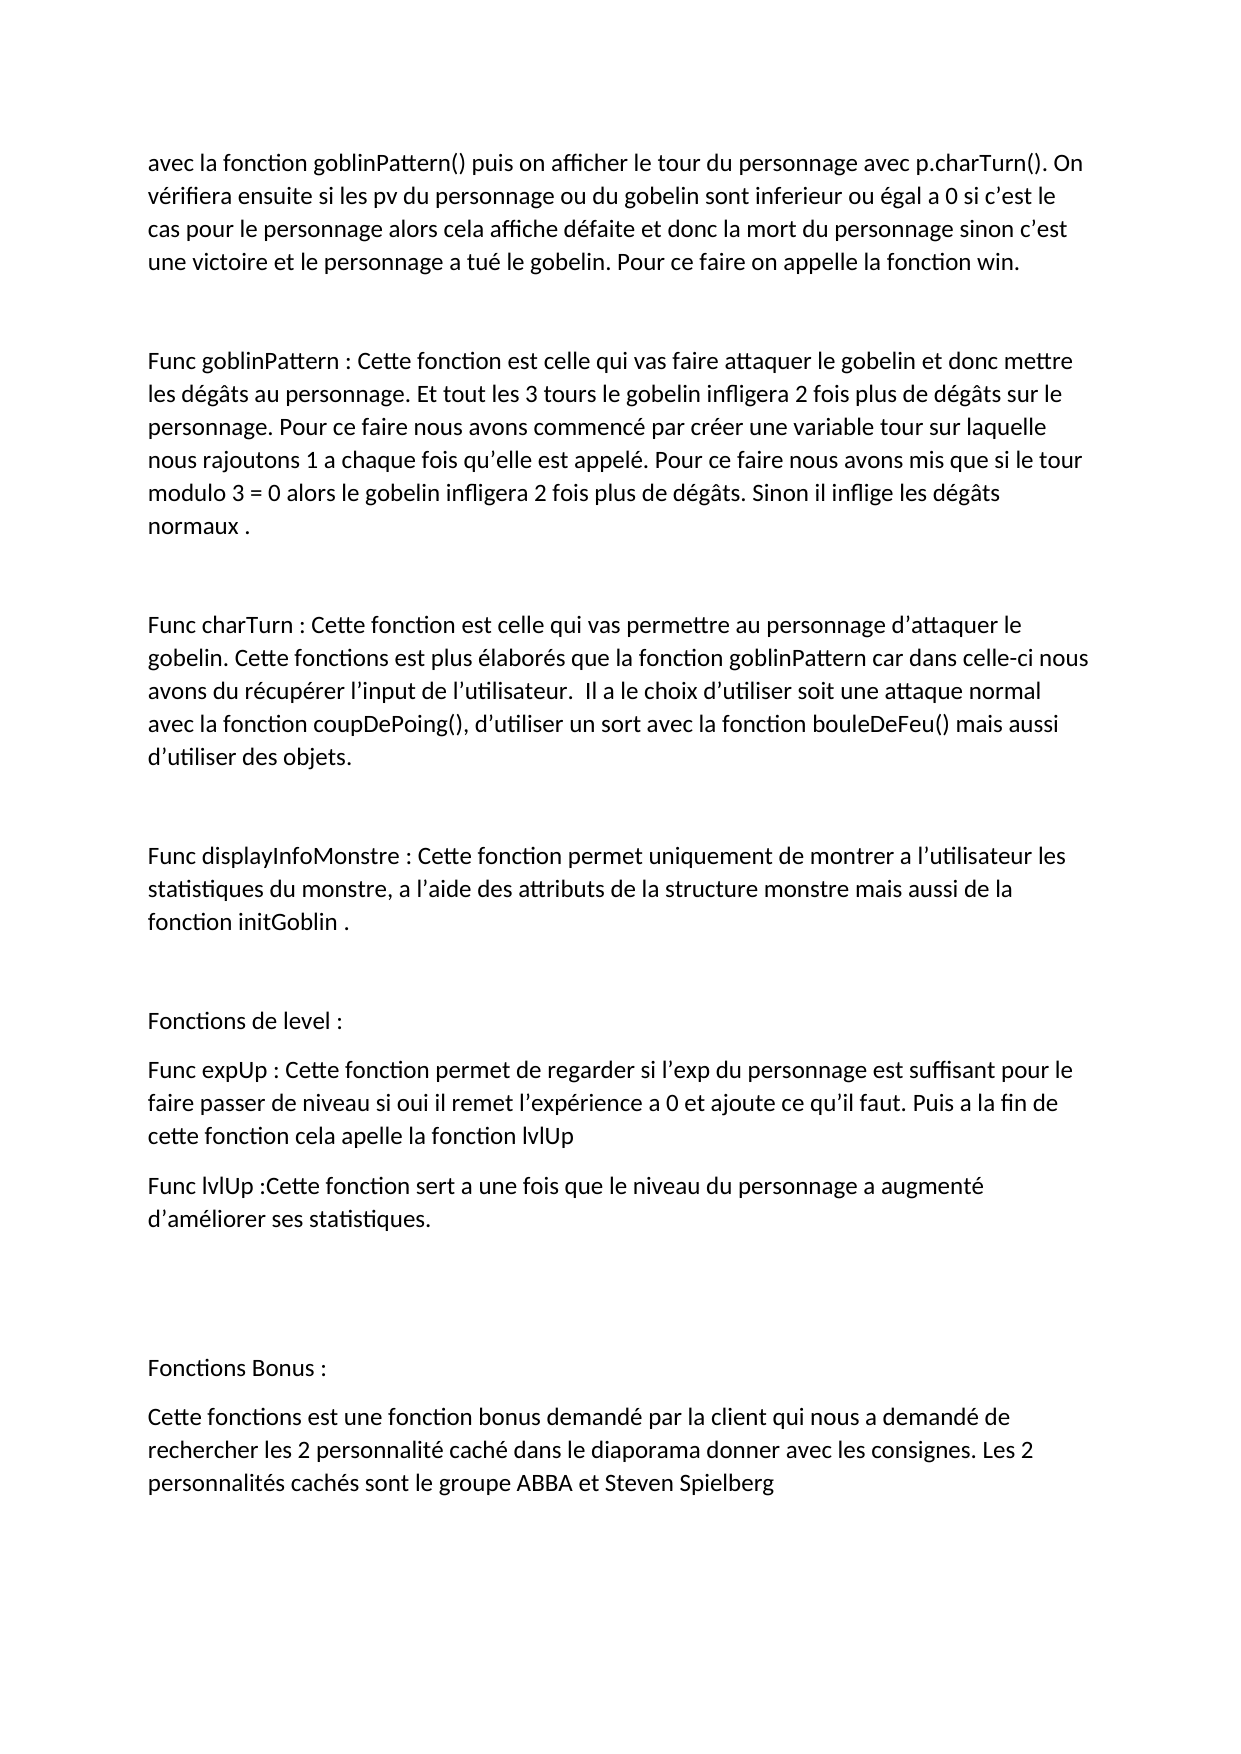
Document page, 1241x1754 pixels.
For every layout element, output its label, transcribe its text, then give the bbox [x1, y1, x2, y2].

text Fonctions Bonus : [148, 1352, 1093, 1382]
text Func charTurn : Cette fonction est celle qui vas permettre au personnage d’attaquer le gobelin. Cette fonctions est plus élaborés que la fonction goblinPattern car dans celle-ci nous avons du récupérer l’input de l’utilisateur. Il a le choix d’utiliser soit une attaque normal avec la fonction coupDePoing(), d’utiliser un sort avec la fonction bouleDeFeu() mais aussi d’utiliser des objets. [148, 609, 1093, 771]
text Func displayInfoMonstre : Cette fonction permet uniquement de montrer a l’utilisateur les statistiques du monstre, a l’aide des attributs de la structure monstre mais aussi de la fonction initGoblin . [148, 840, 1093, 936]
text Cette fonctions est une fonction bonus demandé par la client qui nous a demandé de rechercher les 2 personnalité caché dans le diaporama donner avec les consignes. Les 2 personnalités cachés sont le groupe ABBA et Steven Spielberg [148, 1401, 1093, 1498]
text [148, 148, 1093, 277]
text Func goblinPattern : Cette fonction est celle qui vas faire attaquer le gobelin et donc mettre les dégâts au personnage. Et tout les 3 tours le gobelin infligera 2 fois plus de dégâts sur le personnage. Pour ce faire nous avons commencé par créer une variable tour sur laquelle nous rajoutons 1 a chaque fois qu’elle est appelé. Pour ce faire nous avons mis que si le tour modulo 3 = 0 alors le gobelin infligera 2 fois plus de dégâts. Sinon il inflige les dégâts normaux . [148, 346, 1093, 541]
text Fonctions de level : [148, 1005, 1093, 1036]
text Func expUp : Cette fonction permet de regarder si l’exp du personnage est suffisant pour le faire passer de niveau si oui il remet l’expérience a 0 et ajoute ce qu’il faut. Puis a la fin de cette fonction cela apelle la fonction lvlUp [148, 1055, 1093, 1151]
text Func lvlUp :Cette fonction sert a une fois que le niveau du personnage a augmenté d’améliorer ses statistiques. [148, 1170, 1093, 1233]
